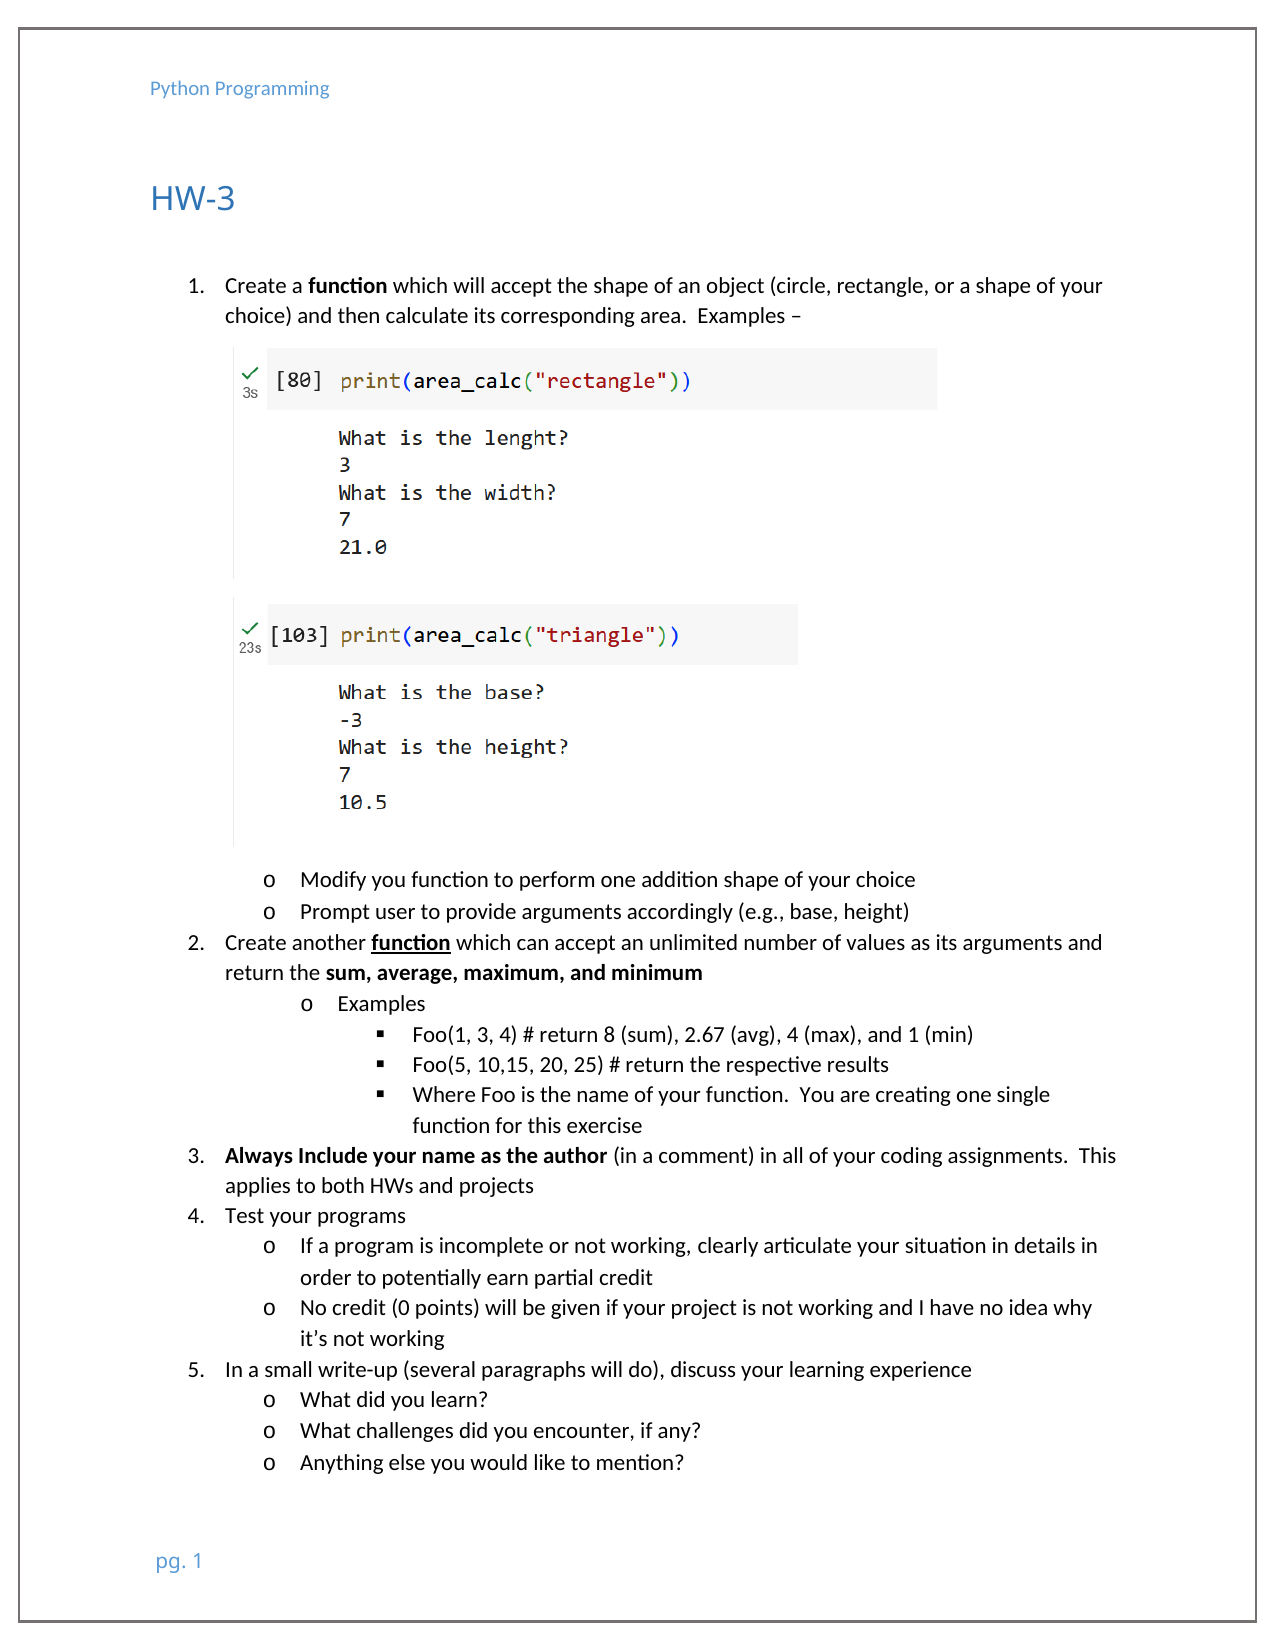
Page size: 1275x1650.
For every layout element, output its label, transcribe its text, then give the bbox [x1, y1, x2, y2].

list Foo(1, 3, 4) # return 8 (sum), 2.67 (avg), 4 (max), and 1 (min) [375, 1020, 1125, 1048]
list What challenges did you encounter, if any? [262, 1416, 1125, 1446]
list Test your programs [187, 1201, 1125, 1229]
picture [225, 597, 799, 847]
list Prompt user to provide arguments accordingly (e.g., base, height) [262, 897, 1125, 926]
list Anything else you would like to mention? [262, 1448, 1125, 1477]
list If a program is incomplete or not working, clearly articulate your situation in details in order to potentially earn partial credit [262, 1232, 1125, 1291]
list Where Foo is the name of your function. You are creating one single function for this exercise [375, 1081, 1125, 1139]
list No credit (0 points) will be given if your project is not working and I have no idea why it’s not working [262, 1293, 1125, 1352]
list Create a function which will accept the shape of an object (circle, rectangle, or a shape of your choice) and then calculate its corresponding area. Examples – [187, 271, 1125, 329]
list Modify you function to perform one addition shape of your choice [262, 865, 1125, 894]
list What did you learn? [262, 1385, 1125, 1414]
list Always Include your name as the author (in a comment) in all of your coding assignments. This applies to both HWs and projects [187, 1141, 1125, 1199]
list Foo(5, 10,15, 20, 25) # return the respective results [375, 1050, 1125, 1078]
list In a small write-up (several paragraphs will do), discuss your learning experience [187, 1355, 1125, 1383]
subtitle HW-3 [150, 175, 1125, 220]
list Examples [300, 989, 1125, 1018]
picture [225, 347, 938, 579]
list Create another function which can accept an unlimited number of values as its arguments and return the sum, average, maximum, and minimum [187, 928, 1125, 986]
